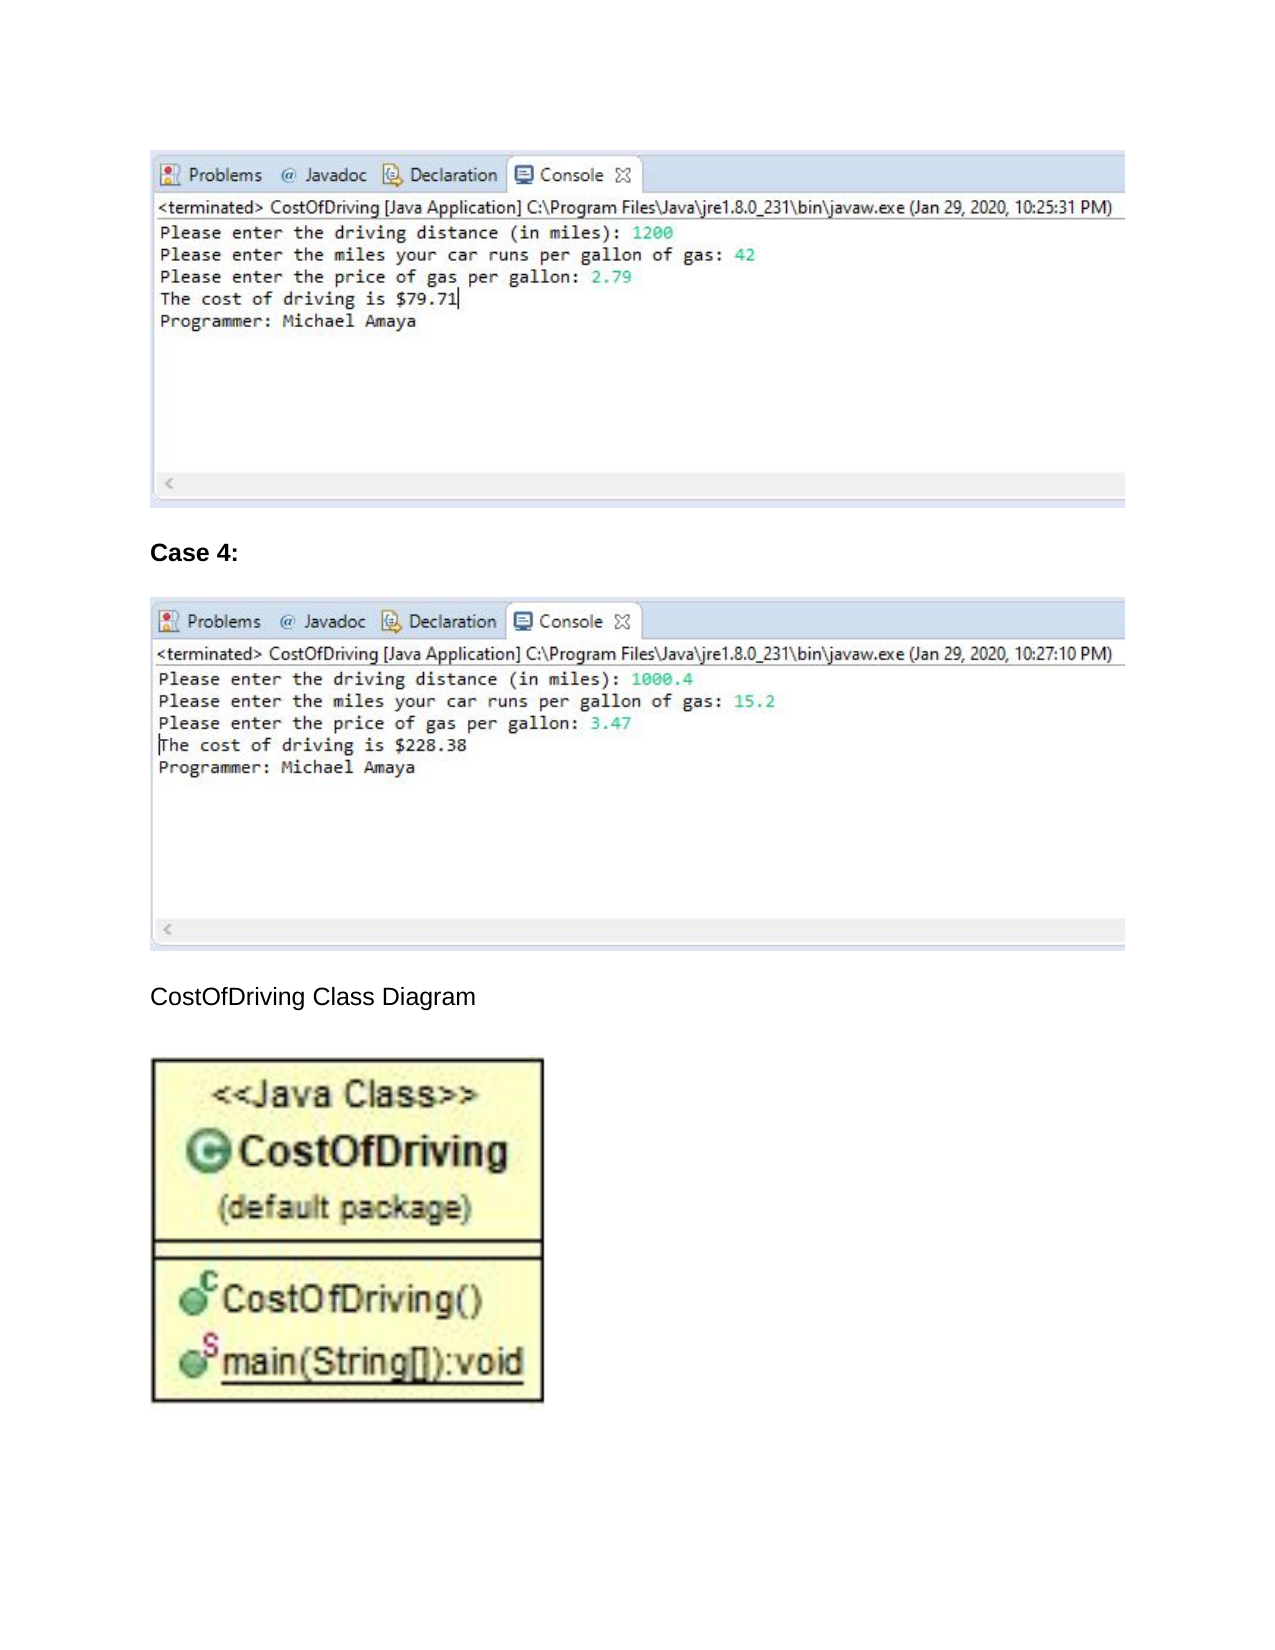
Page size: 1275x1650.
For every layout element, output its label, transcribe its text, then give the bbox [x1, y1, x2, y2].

picture [150, 1055, 545, 1410]
picture [150, 150, 1125, 508]
text Case 4: [150, 538, 1125, 567]
picture [150, 597, 1125, 951]
text CostOfDriving Class Diagram [150, 982, 1125, 1010]
